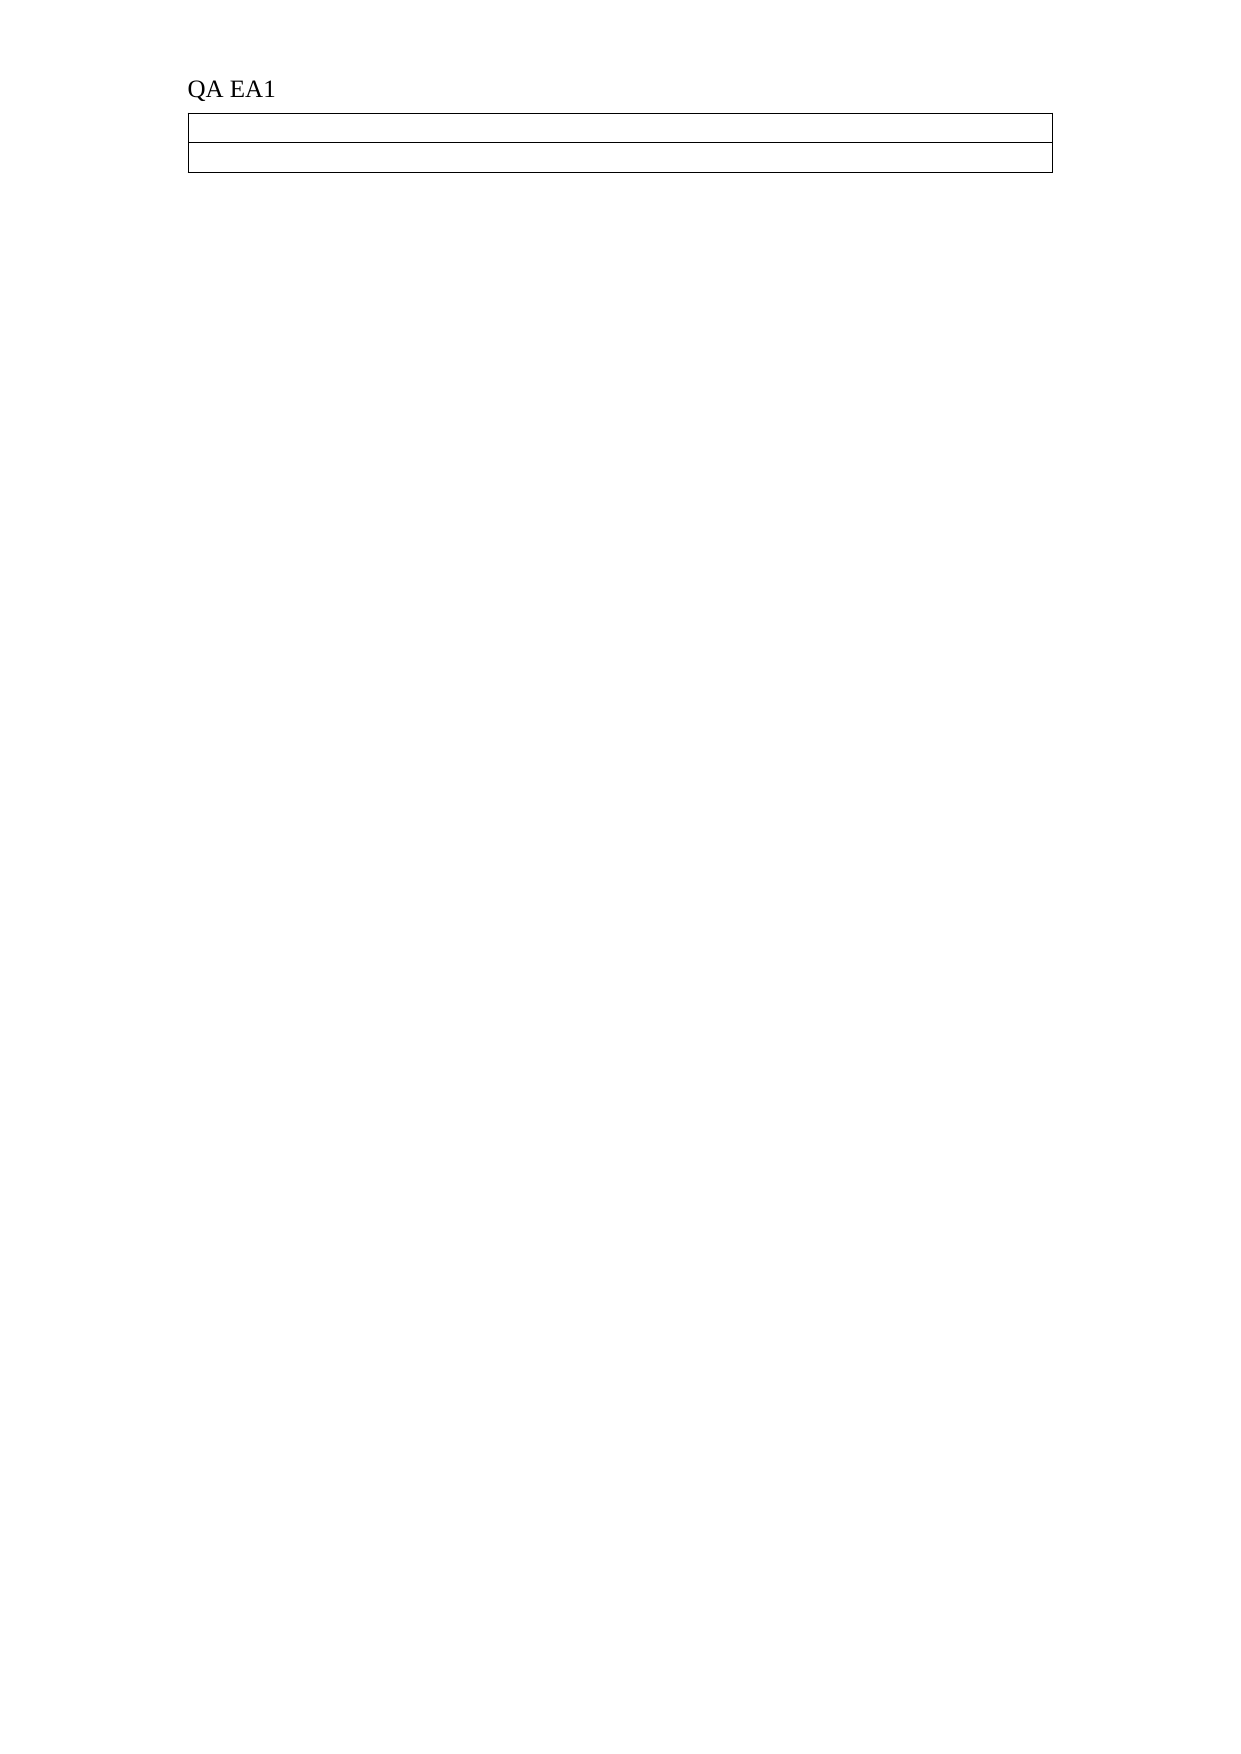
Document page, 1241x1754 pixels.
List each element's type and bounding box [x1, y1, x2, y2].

table_header [189, 114, 1052, 142]
table_cell [189, 143, 1052, 172]
